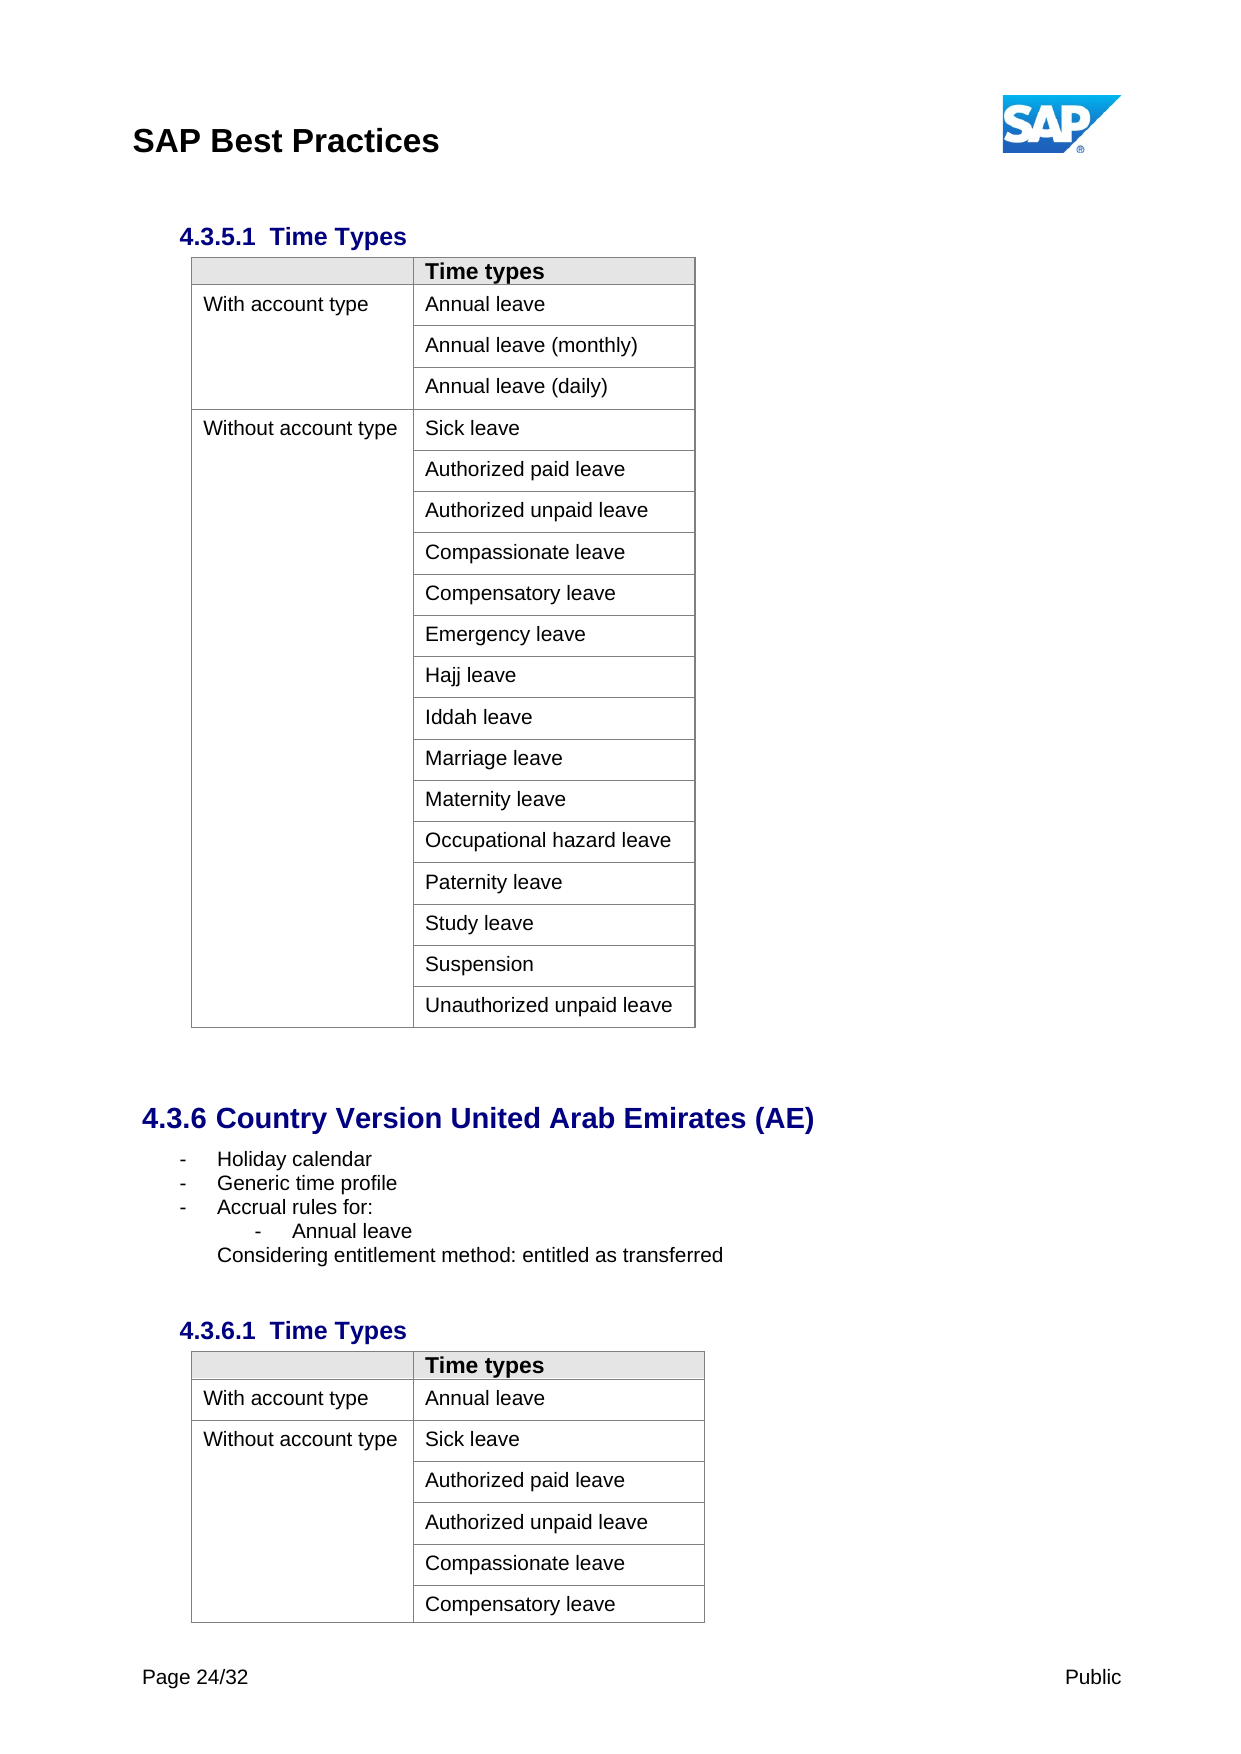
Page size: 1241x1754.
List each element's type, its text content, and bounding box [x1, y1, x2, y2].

table_cell Annual leave [414, 1380, 704, 1420]
list Holiday calendar [179, 1147, 1152, 1171]
table_header Time types [414, 1352, 704, 1378]
table_cell Maternity leave [414, 781, 694, 821]
table_cell Authorized paid leave [414, 1462, 704, 1502]
table_cell Emergency leave [414, 616, 694, 656]
table_cell Sick leave [414, 1421, 704, 1461]
table_cell Unauthorized unpaid leave [414, 987, 694, 1027]
table_cell Authorized unpaid leave [414, 1503, 704, 1543]
table_cell Without account type [192, 410, 413, 1027]
table_cell Annual leave [414, 285, 694, 325]
list Generic time profile [179, 1171, 1152, 1195]
list Considering entitlement method: entitled as transferred [217, 1243, 1152, 1267]
table_cell Sick leave [414, 410, 694, 450]
table_cell Occupational hazard leave [414, 822, 694, 862]
list Annual leave [254, 1219, 1152, 1243]
table_cell Hajj leave [414, 657, 694, 697]
table_cell With account type [192, 1380, 413, 1420]
table_cell Paternity leave [414, 863, 694, 903]
table_cell Suspension [414, 946, 694, 986]
subtitle Time Types [179, 1316, 1152, 1345]
table_header [192, 1352, 413, 1378]
picture [1002, 95, 1122, 153]
subtitle Country Version United Arab Emirates (AE) [142, 1101, 1152, 1135]
table_header Time types [414, 258, 694, 284]
table_header [192, 258, 413, 284]
table_cell Without account type [192, 1421, 413, 1622]
table_cell Compensatory leave [414, 575, 694, 615]
table_cell Compassionate leave [414, 533, 694, 573]
table_cell Annual leave (monthly) [414, 326, 694, 367]
table_cell Marriage leave [414, 740, 694, 780]
list Accrual rules for: [179, 1195, 1152, 1219]
table_cell Study leave [414, 905, 694, 945]
subtitle Time Types [179, 222, 1152, 250]
table_cell With account type [192, 285, 413, 408]
table_cell Authorized paid leave [414, 451, 694, 491]
table_cell Authorized unpaid leave [414, 492, 694, 532]
table_cell Compassionate leave [414, 1545, 704, 1585]
table_cell Compensatory leave [414, 1586, 704, 1622]
table_cell Iddah leave [414, 698, 694, 738]
table_cell Annual leave (daily) [414, 368, 694, 408]
